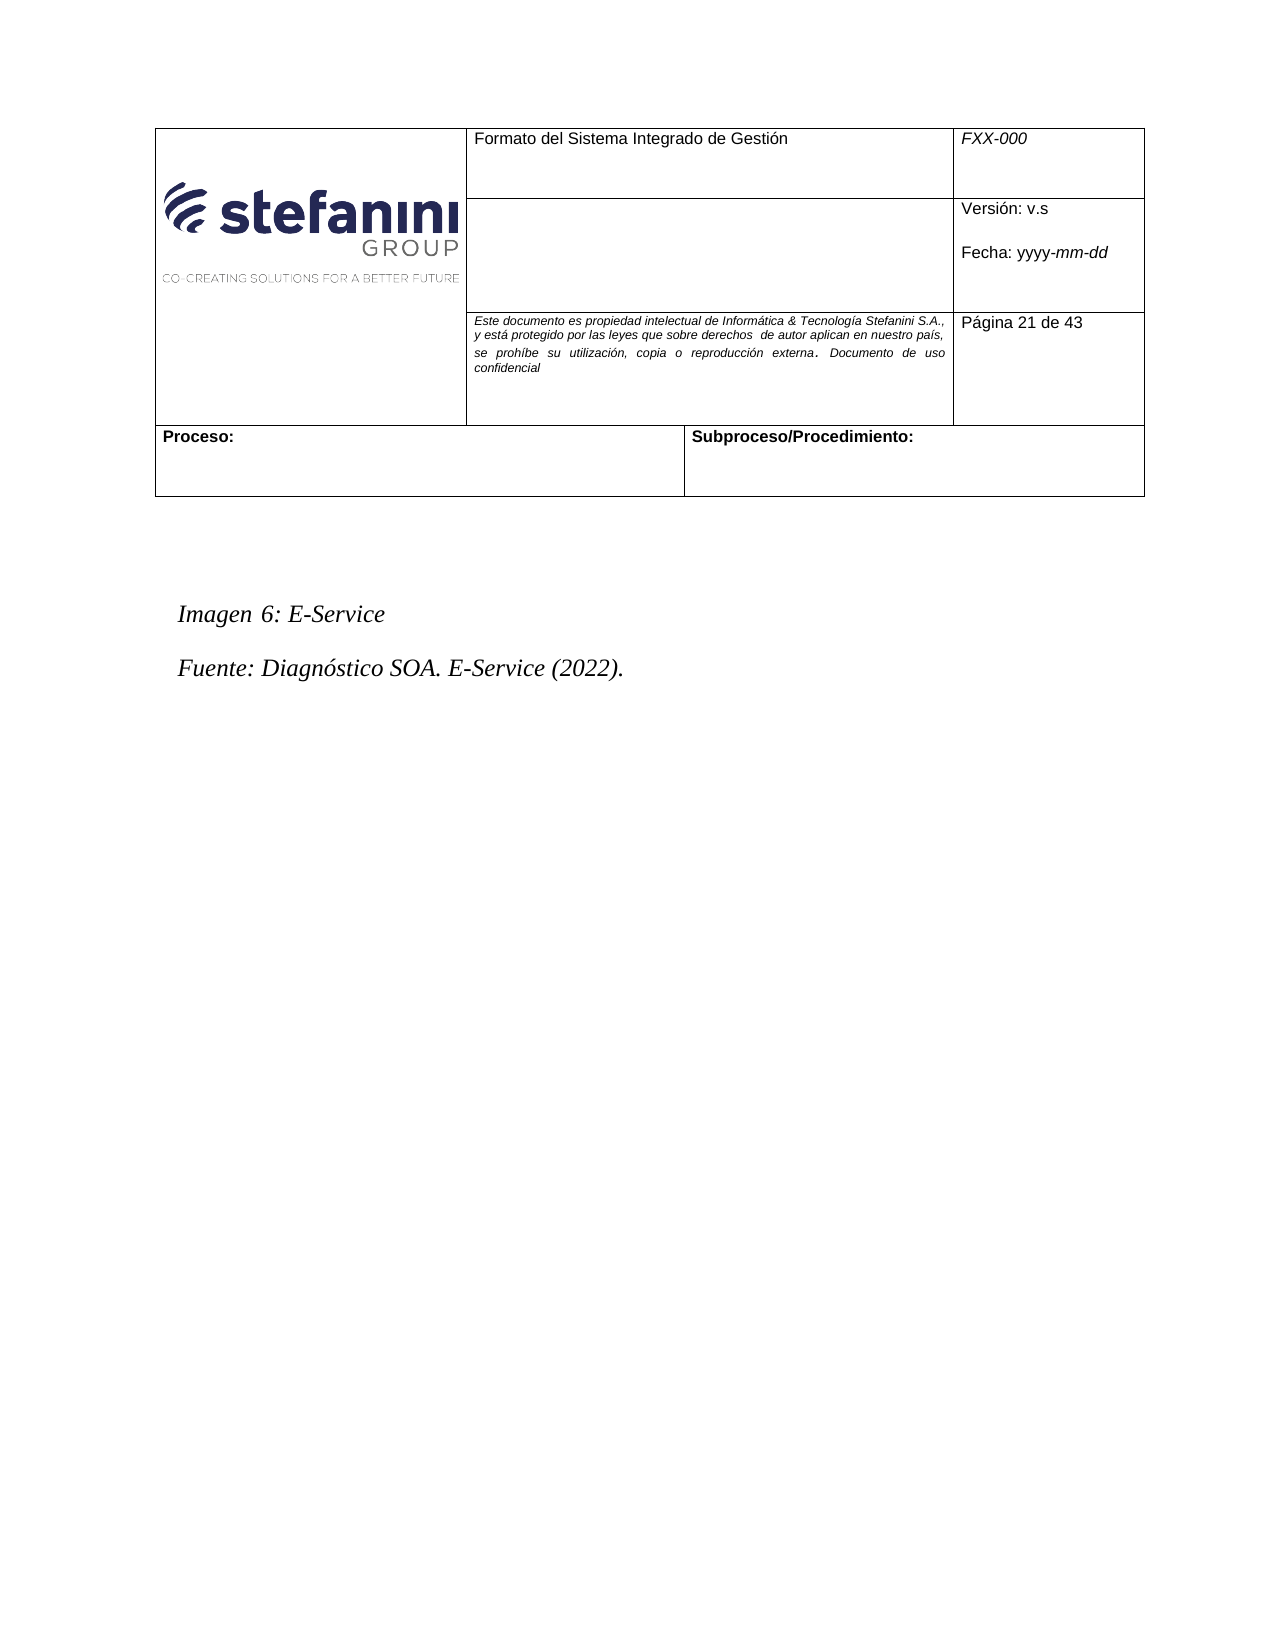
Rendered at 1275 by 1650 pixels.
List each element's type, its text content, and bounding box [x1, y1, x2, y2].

picture [162, 182, 460, 286]
text Fuente: Diagnóstico SOA. E-Service (2022). [177, 653, 1098, 682]
text Imagen 6: E-Service [177, 599, 1098, 628]
